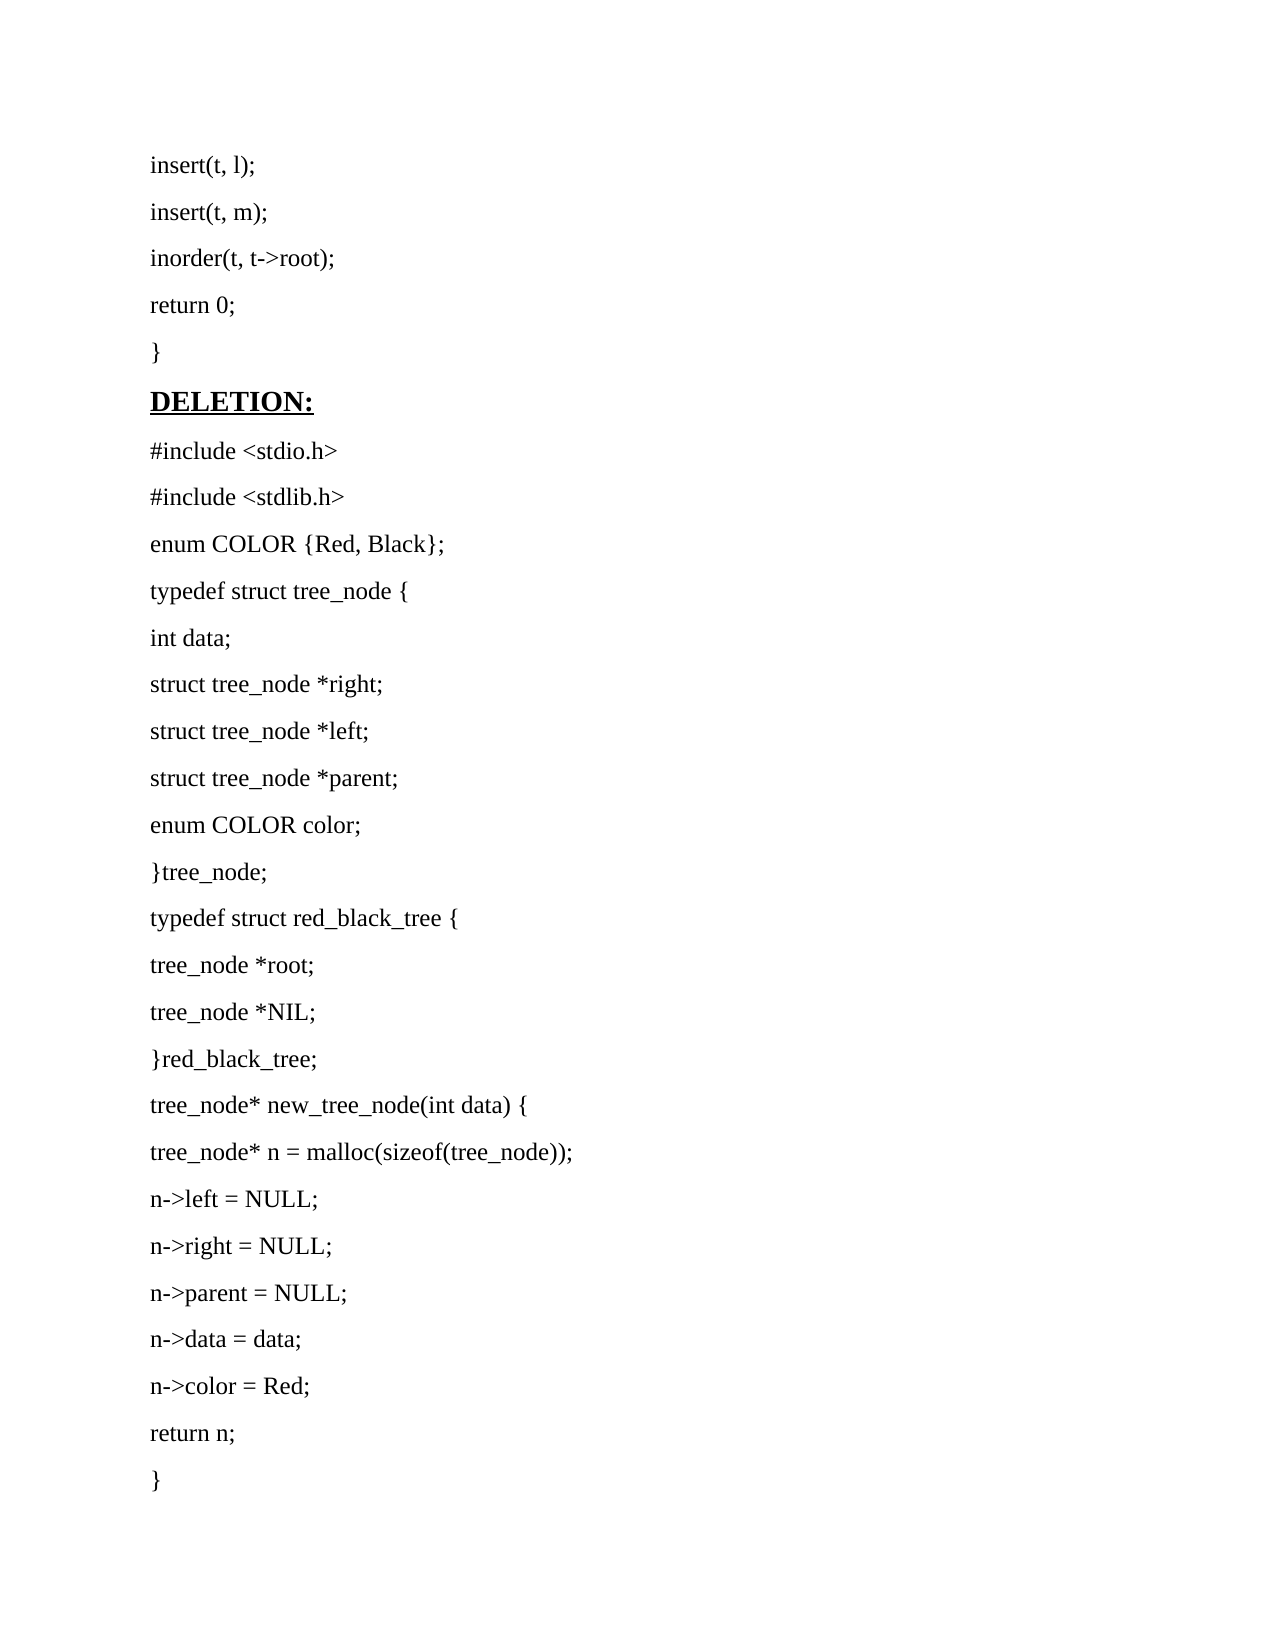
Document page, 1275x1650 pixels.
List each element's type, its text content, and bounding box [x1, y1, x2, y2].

text tree_node* n = malloc(sizeof(tree_node)); [150, 1137, 1125, 1166]
text insert(t, l); [150, 150, 1125, 179]
text struct tree_node *parent; [150, 763, 1125, 792]
text enum COLOR {Red, Black}; [150, 529, 1125, 558]
text } [150, 337, 1125, 366]
text typedef struct tree_node { [150, 576, 1125, 605]
text n->parent = NULL; [150, 1278, 1125, 1306]
text }tree_node; [150, 857, 1125, 885]
text }red_black_tree; [150, 1044, 1125, 1072]
text tree_node *root; [150, 950, 1125, 979]
text enum COLOR color; [150, 810, 1125, 839]
text insert(t, m); [150, 197, 1125, 226]
text n->left = NULL; [150, 1184, 1125, 1213]
text n->right = NULL; [150, 1231, 1125, 1259]
text typedef struct red_black_tree { [150, 903, 1125, 932]
text #include <stdlib.h> [150, 482, 1125, 511]
text tree_node* new_tree_node(int data) { [150, 1091, 1125, 1119]
text #include <stdio.h> [150, 436, 1125, 464]
text n->color = Red; [150, 1371, 1125, 1400]
text } [150, 1465, 1125, 1493]
text DELETION: [150, 384, 1125, 417]
text return 0; [150, 290, 1125, 319]
text int data; [150, 623, 1125, 652]
text tree_node *NIL; [150, 997, 1125, 1026]
text return n; [150, 1418, 1125, 1447]
text struct tree_node *right; [150, 669, 1125, 698]
text inorder(t, t->root); [150, 243, 1125, 272]
text struct tree_node *left; [150, 716, 1125, 745]
text n->data = data; [150, 1324, 1125, 1353]
